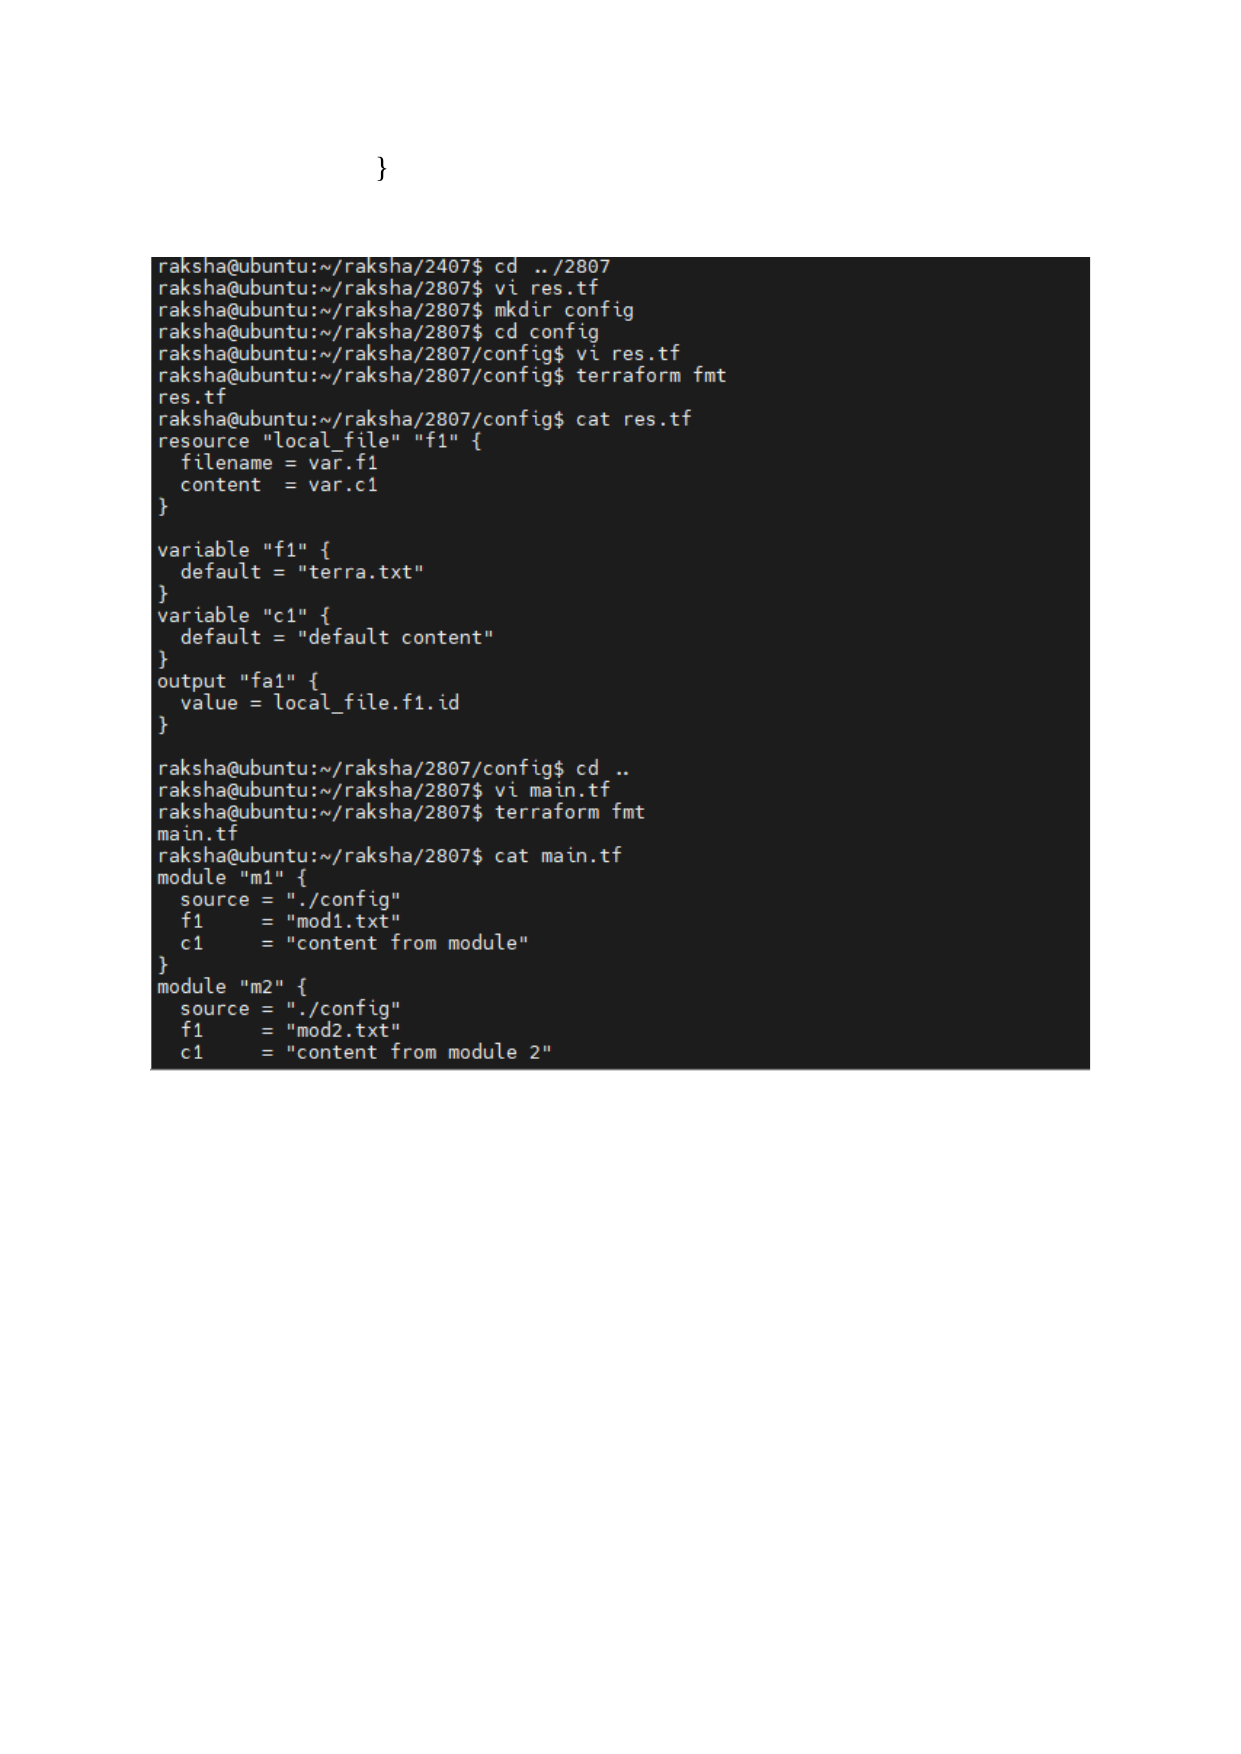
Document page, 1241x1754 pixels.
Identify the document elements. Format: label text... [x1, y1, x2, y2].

picture [150, 257, 1091, 1072]
text } [150, 150, 1090, 183]
